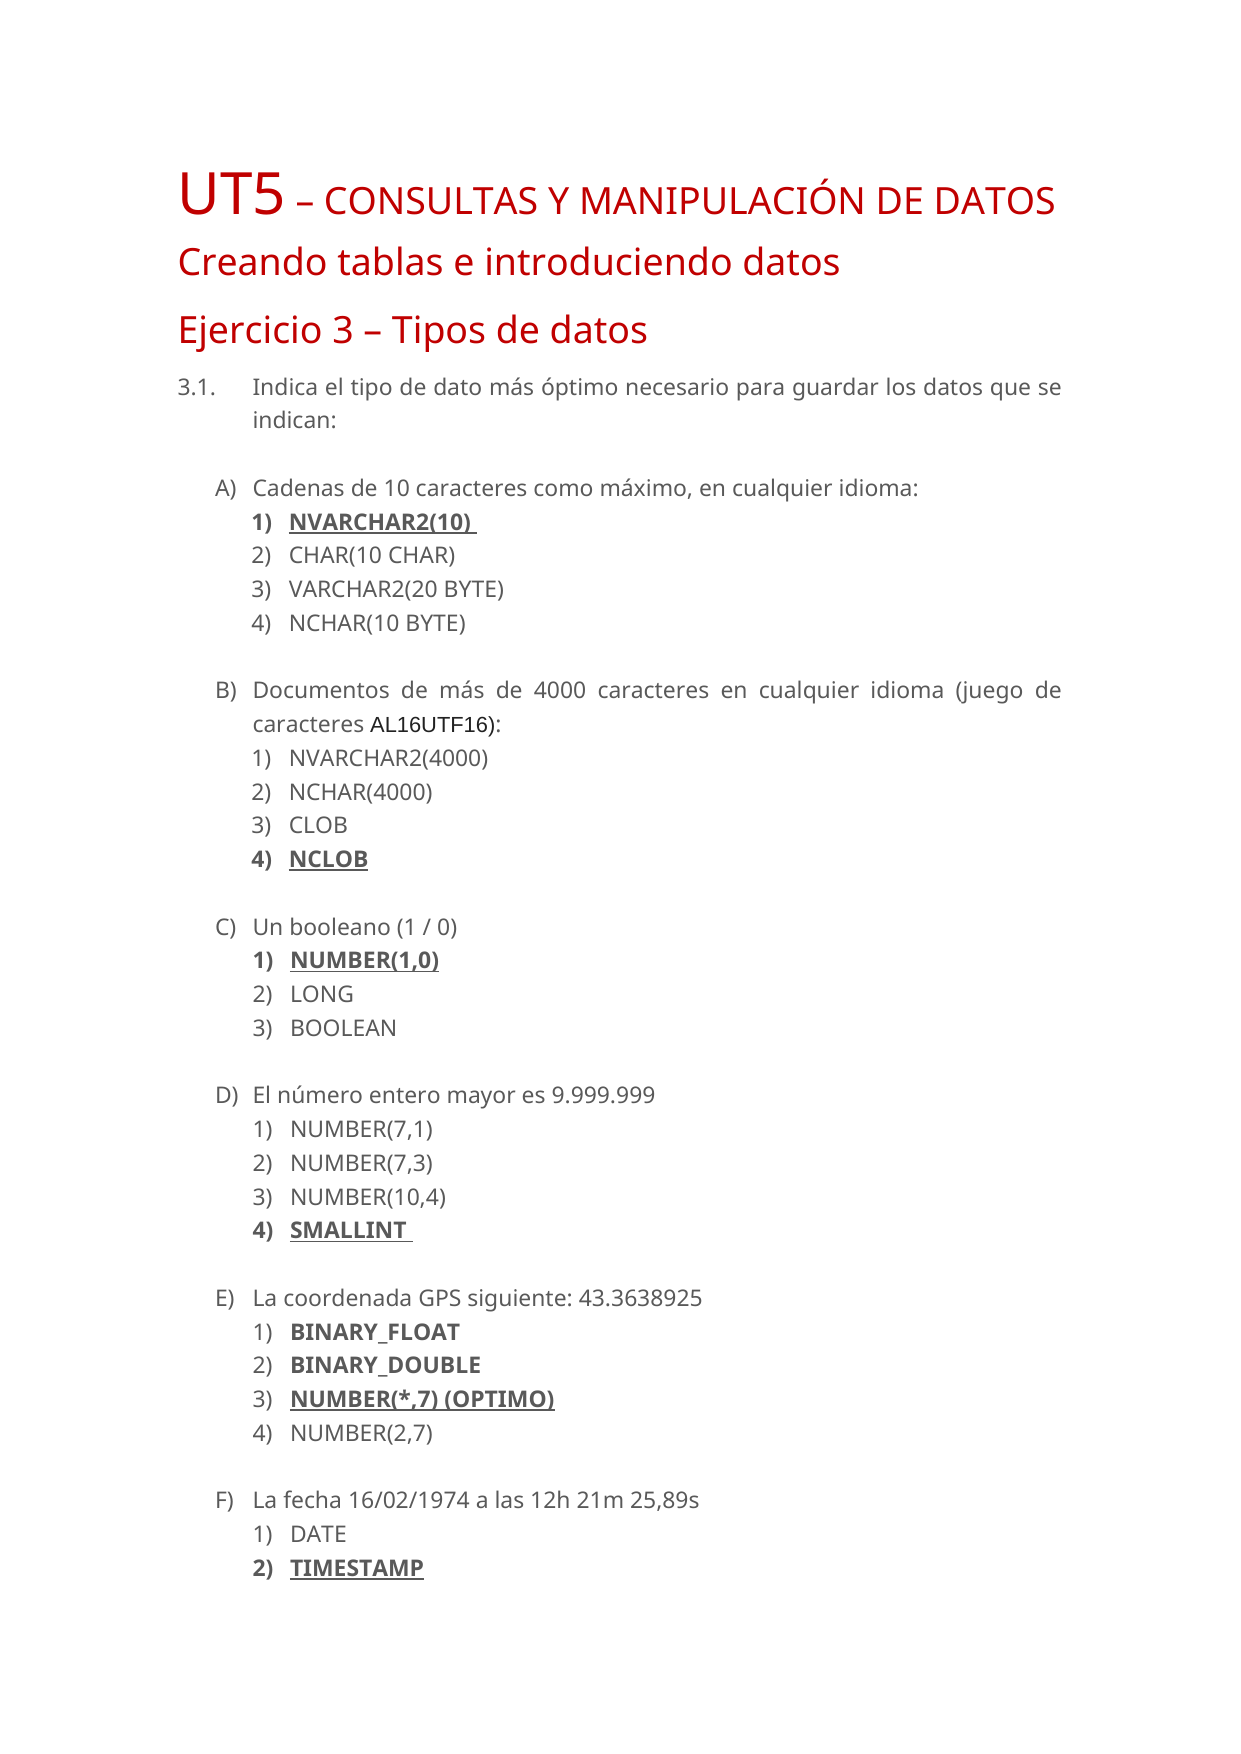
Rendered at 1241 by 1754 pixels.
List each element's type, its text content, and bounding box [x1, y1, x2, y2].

list NUMBER(2,7) [252, 1417, 1063, 1448]
list NCLOB [251, 843, 1063, 874]
list LONG [252, 978, 1063, 1009]
list Indica el tipo de dato más óptimo necesario para guardar los datos que se indican: [177, 371, 1063, 436]
list DATE [252, 1518, 1063, 1549]
list Cadenas de 10 caracteres como máximo, en cualquier idioma: [215, 472, 1063, 503]
list El número entero mayor es 9.999.999 [215, 1079, 1063, 1111]
list BINARY_FLOAT [252, 1316, 1063, 1347]
list La coordenada GPS siguiente: 43.3638925 [215, 1282, 1063, 1313]
list NVARCHAR2(10) [251, 506, 1063, 537]
list SMALLINT [252, 1214, 1063, 1246]
list NUMBER(7,1) [252, 1113, 1063, 1144]
subtitle UT5 – CONSULTAS Y MANIPULACIÓN DE DATOS Creando tablas e introduciendo datos [177, 152, 1063, 286]
list NUMBER(1,0) [252, 944, 1063, 976]
subtitle Ejercicio 3 – Tipos de datos [177, 303, 1063, 354]
list NUMBER(*,7) (OPTIMO) [252, 1383, 1063, 1414]
list La fecha 16/02/1974 a las 12h 21m 25,89s [215, 1484, 1063, 1516]
list Documentos de más de 4000 caracteres en cualquier idioma (juego de caracteres AL16UTF16): [215, 674, 1063, 739]
list VARCHAR2(20 BYTE) [251, 573, 1063, 604]
list Un booleano (1 / 0) [215, 911, 1063, 942]
list NCHAR(10 BYTE) [251, 607, 1063, 638]
list CHAR(10 CHAR) [251, 539, 1063, 571]
list NVARCHAR2(4000) [251, 742, 1063, 773]
list BOOLEAN [252, 1012, 1063, 1043]
list TIMESTAMP [252, 1552, 1063, 1583]
list NCHAR(4000) [251, 776, 1063, 807]
list CLOB [251, 809, 1063, 841]
list BINARY_DOUBLE [252, 1349, 1063, 1381]
list NUMBER(10,4) [252, 1181, 1063, 1212]
list NUMBER(7,3) [252, 1147, 1063, 1178]
